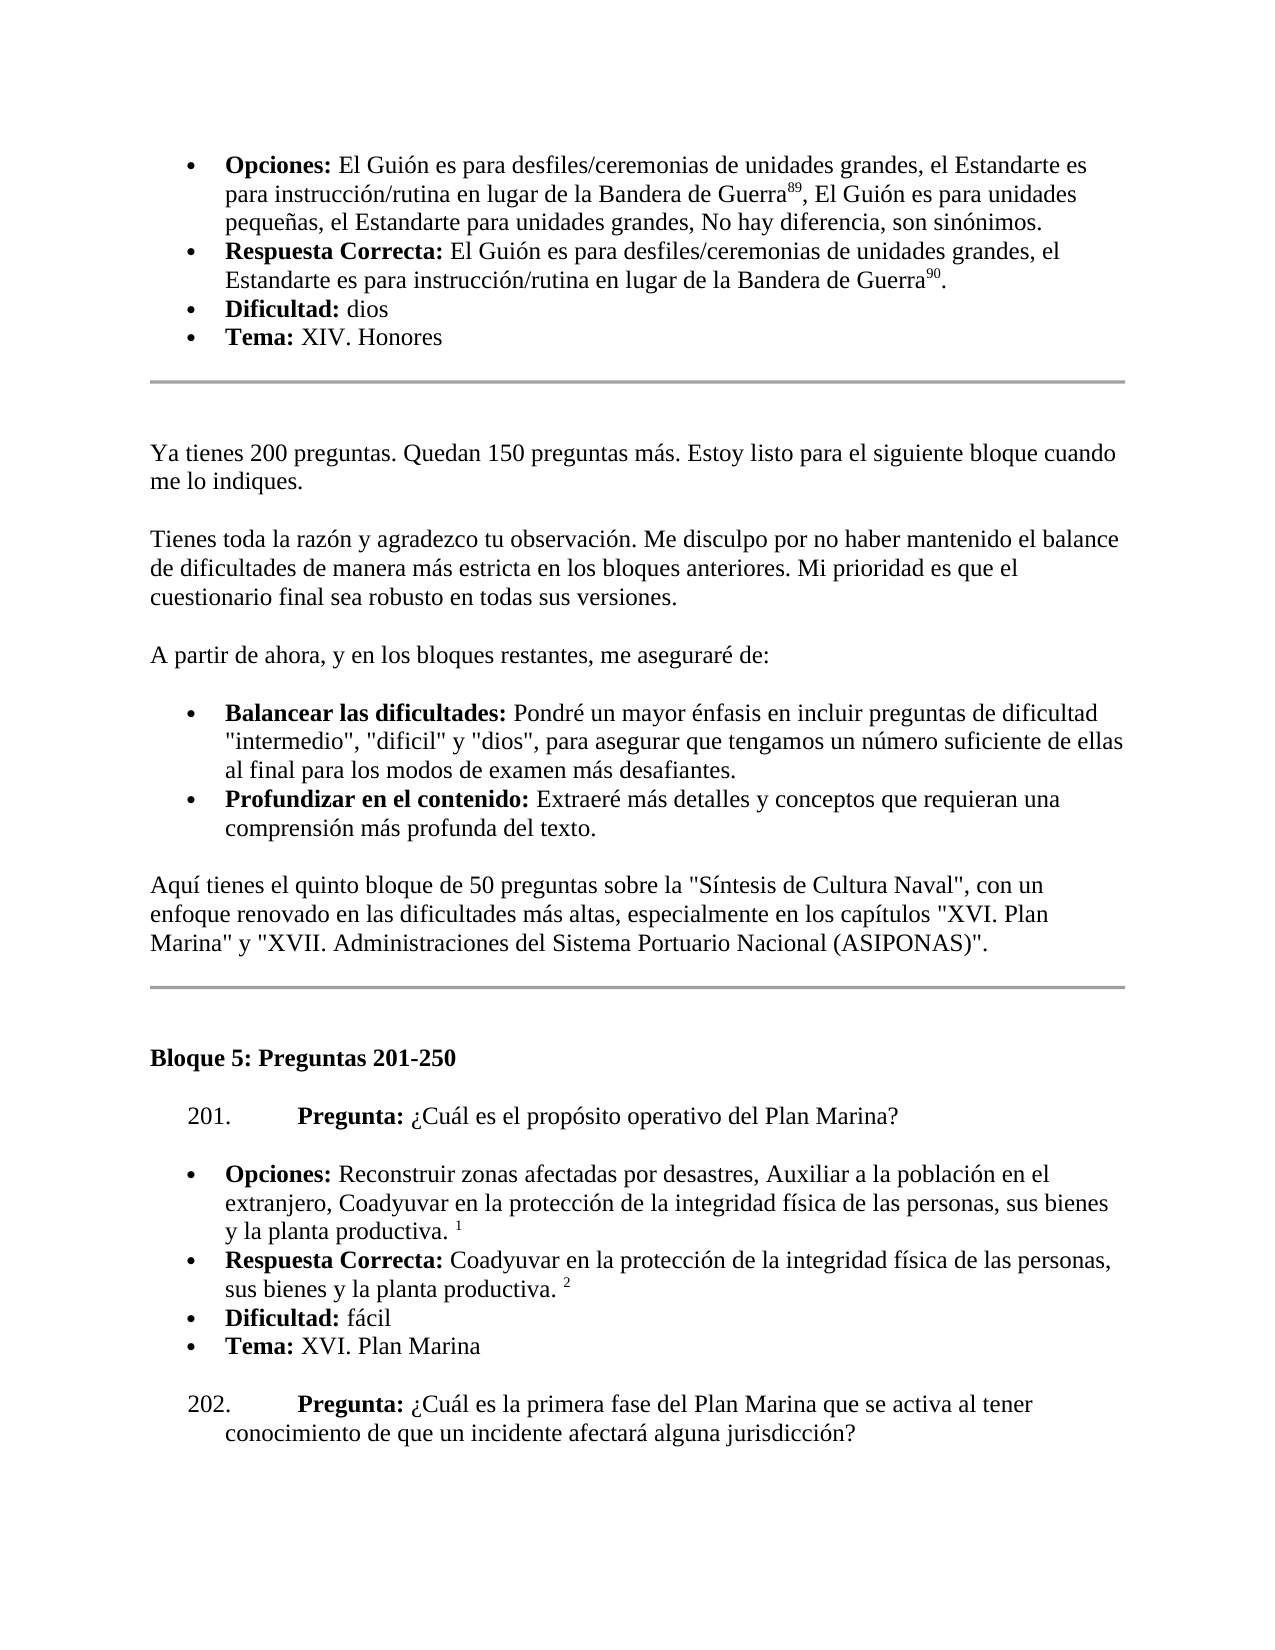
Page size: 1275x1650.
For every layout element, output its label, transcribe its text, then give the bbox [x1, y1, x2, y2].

list Dificultad: dios [187, 294, 1125, 322]
text Ya tienes 200 preguntas. Quedan 150 preguntas más. Estoy listo para el siguiente bloque cuando me lo indiques. [150, 438, 1125, 495]
list Pregunta: ¿Cuál es la primera fase del Plan Marina que se activa al tener conocimiento de que un incidente afectará alguna jurisdicción? [187, 1389, 1125, 1447]
list Dificultad: fácil [187, 1303, 1125, 1331]
list Respuesta Correcta: El Guión es para desfiles/ceremonias de unidades grandes, el Estandarte es para instrucción/rutina en lugar de la Bandera de Guerra90. [187, 236, 1125, 294]
text Tienes toda la razón y agradezco tu observación. Me disculpo por no haber mantenido el balance de dificultades de manera más estricta en los bloques anteriores. Mi prioridad es que el cuestionario final sea robusto en todas sus versiones. [150, 524, 1125, 611]
list Balancear las dificultades: Pondré un mayor énfasis en incluir preguntas de dificultad "intermedio", "dificil" y "dios", para asegurar que tengamos un número suficiente de ellas al final para los modos de examen más desafiantes. [187, 698, 1125, 784]
text Bloque 5: Preguntas 201-250 [150, 1043, 1125, 1072]
list Profundizar en el contenido: Extraeré más detalles y conceptos que requieran una comprensión más profunda del texto. [187, 784, 1125, 841]
list Pregunta: ¿Cuál es el propósito operativo del Plan Marina? [187, 1101, 1125, 1130]
list Respuesta Correcta: Coadyuvar en la protección de la integridad física de las personas, sus bienes y la planta productiva. 2 [187, 1245, 1125, 1303]
list Opciones: El Guión es para desfiles/ceremonias de unidades grandes, el Estandarte es para instrucción/rutina en lugar de la Bandera de Guerra89, El Guión es para unidades pequeñas, el Estandarte para unidades grandes, No hay diferencia, son sinónimos. [187, 150, 1125, 236]
list Opciones: Reconstruir zonas afectadas por desastres, Auxiliar a la población en el extranjero, Coadyuvar en la protección de la integridad física de las personas, sus bienes y la planta productiva. 1 [187, 1159, 1125, 1245]
text A partir de ahora, y en los bloques restantes, me aseguraré de: [150, 640, 1125, 668]
text Aquí tienes el quinto bloque de 50 preguntas sobre la "Síntesis de Cultura Naval", con un enfoque renovado en las dificultades más altas, especialmente en los capítulos "XVI. Plan Marina" y "XVII. Administraciones del Sistema Portuario Nacional (ASIPONAS)". [150, 871, 1125, 957]
list Tema: XVI. Plan Marina [187, 1331, 1125, 1360]
list Tema: XIV. Honores [187, 322, 1125, 351]
